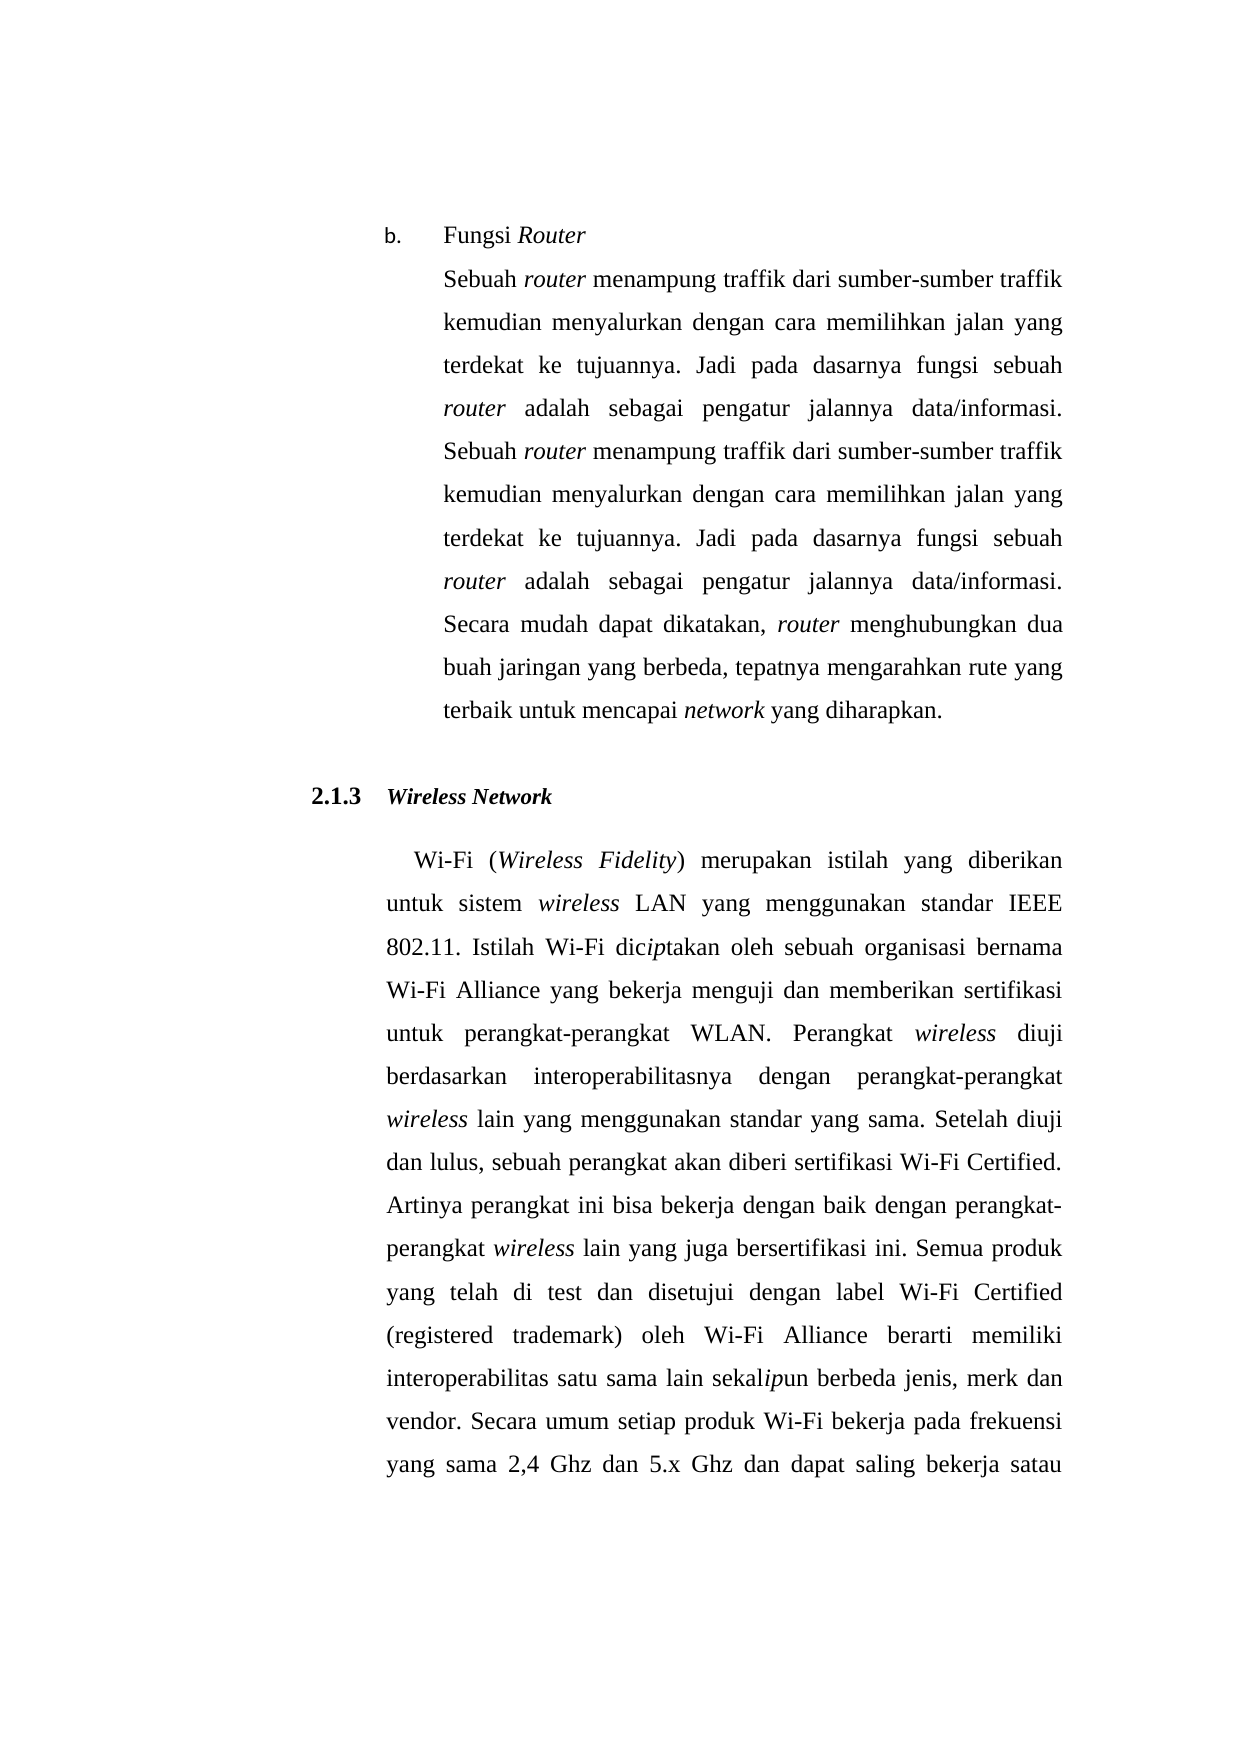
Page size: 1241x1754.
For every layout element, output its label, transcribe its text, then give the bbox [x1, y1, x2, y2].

text Sebuah router menampung traffik dari sumber-sumber traffik kemudian menyalurkan dengan cara memilihkan jalan yang terdekat ke tujuannya. Jadi pada dasarnya fungsi sebuah router adalah sebagai pengatur jalannya data/informasi. Sebuah router menampung traffik dari sumber-sumber traffik kemudian menyalurkan dengan cara memilihkan jalan yang terdekat ke tujuannya. Jadi pada dasarnya fungsi sebuah router adalah sebagai pengatur jalannya data/informasi. Secara mudah dapat dikatakan, router menghubungkan dua buah jaringan yang berbeda, tepatnya mengarahkan rute yang terbaik untuk mencapai network yang diharapkan. [443, 264, 1063, 724]
list Fungsi Router [384, 220, 1063, 249]
text 2.1.3 Wireless Network [236, 781, 1063, 810]
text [386, 845, 1063, 1478]
